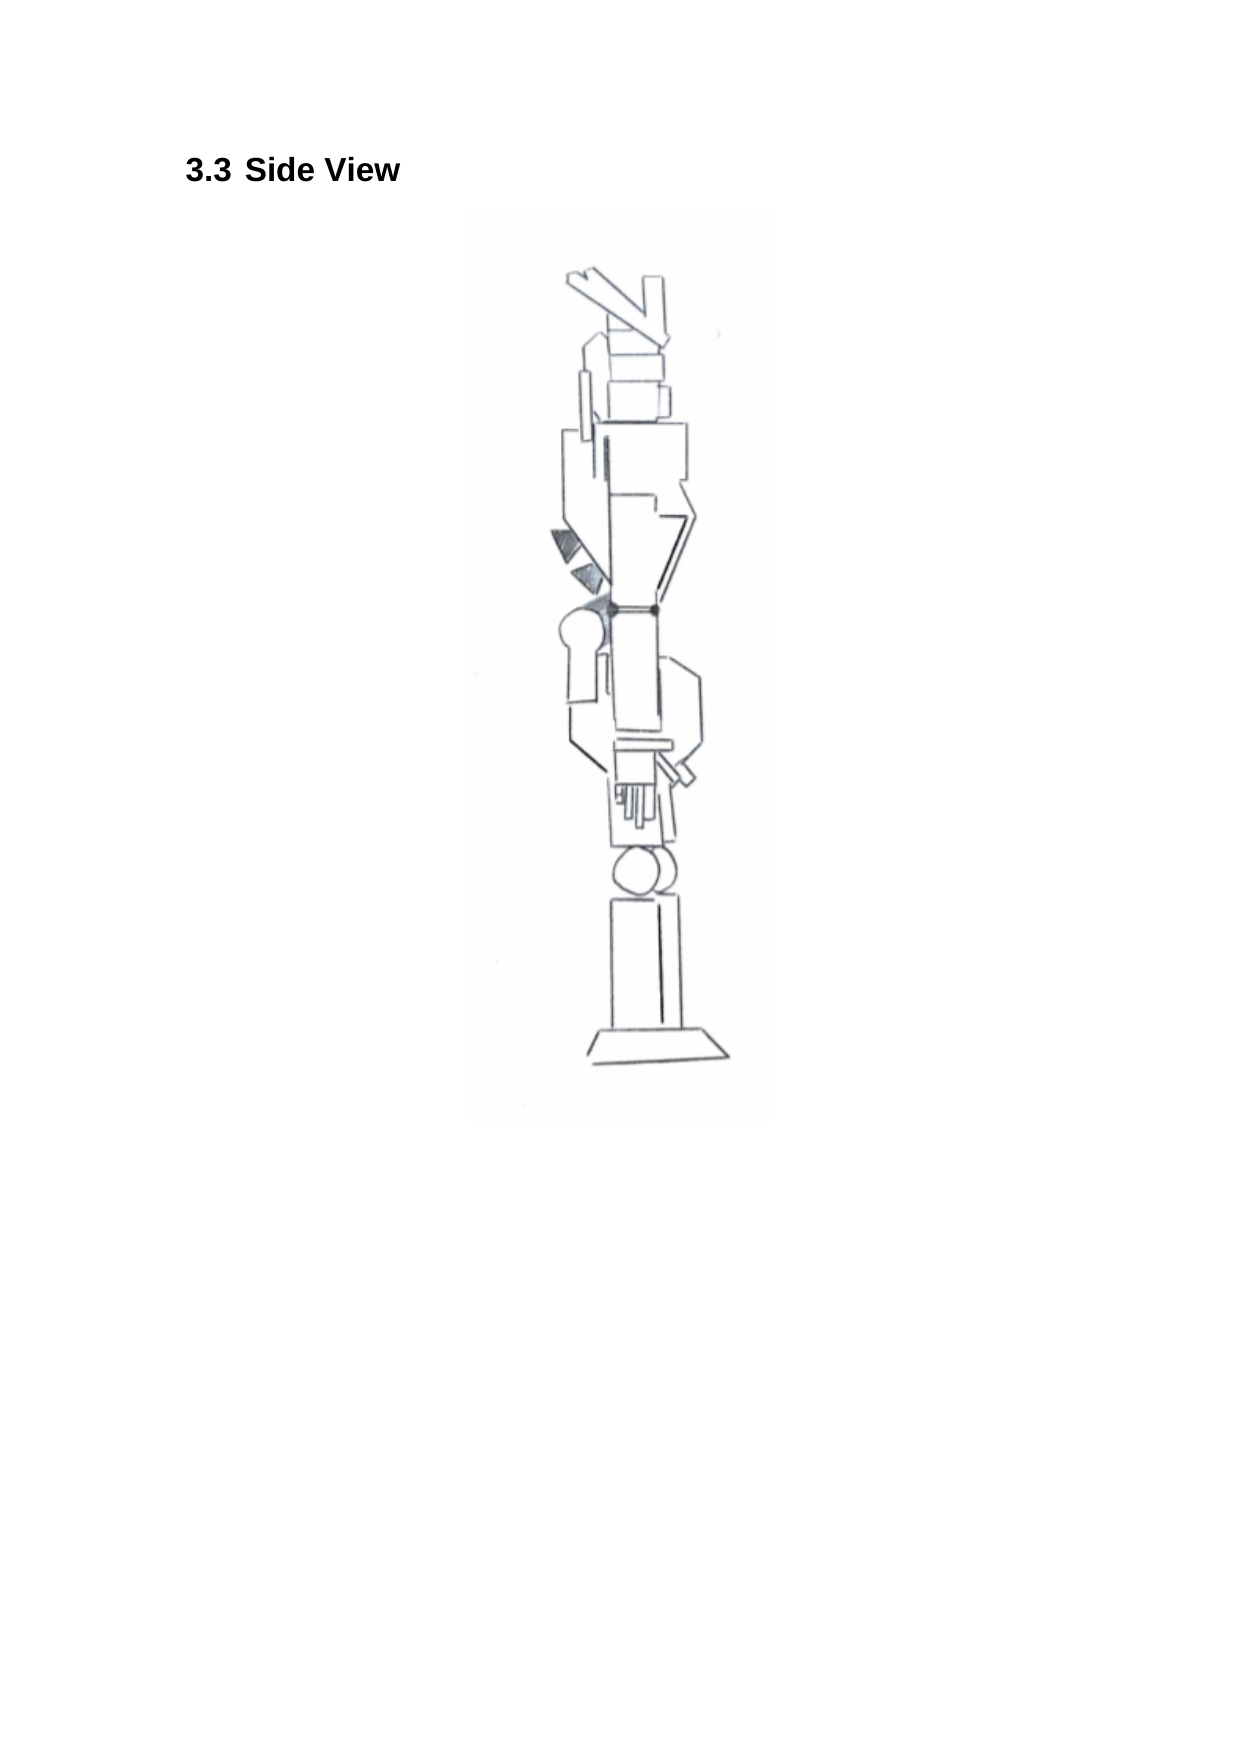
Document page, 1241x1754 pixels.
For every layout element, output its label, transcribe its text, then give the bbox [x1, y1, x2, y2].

picture [469, 207, 772, 1122]
subtitle Side View [185, 150, 1090, 188]
